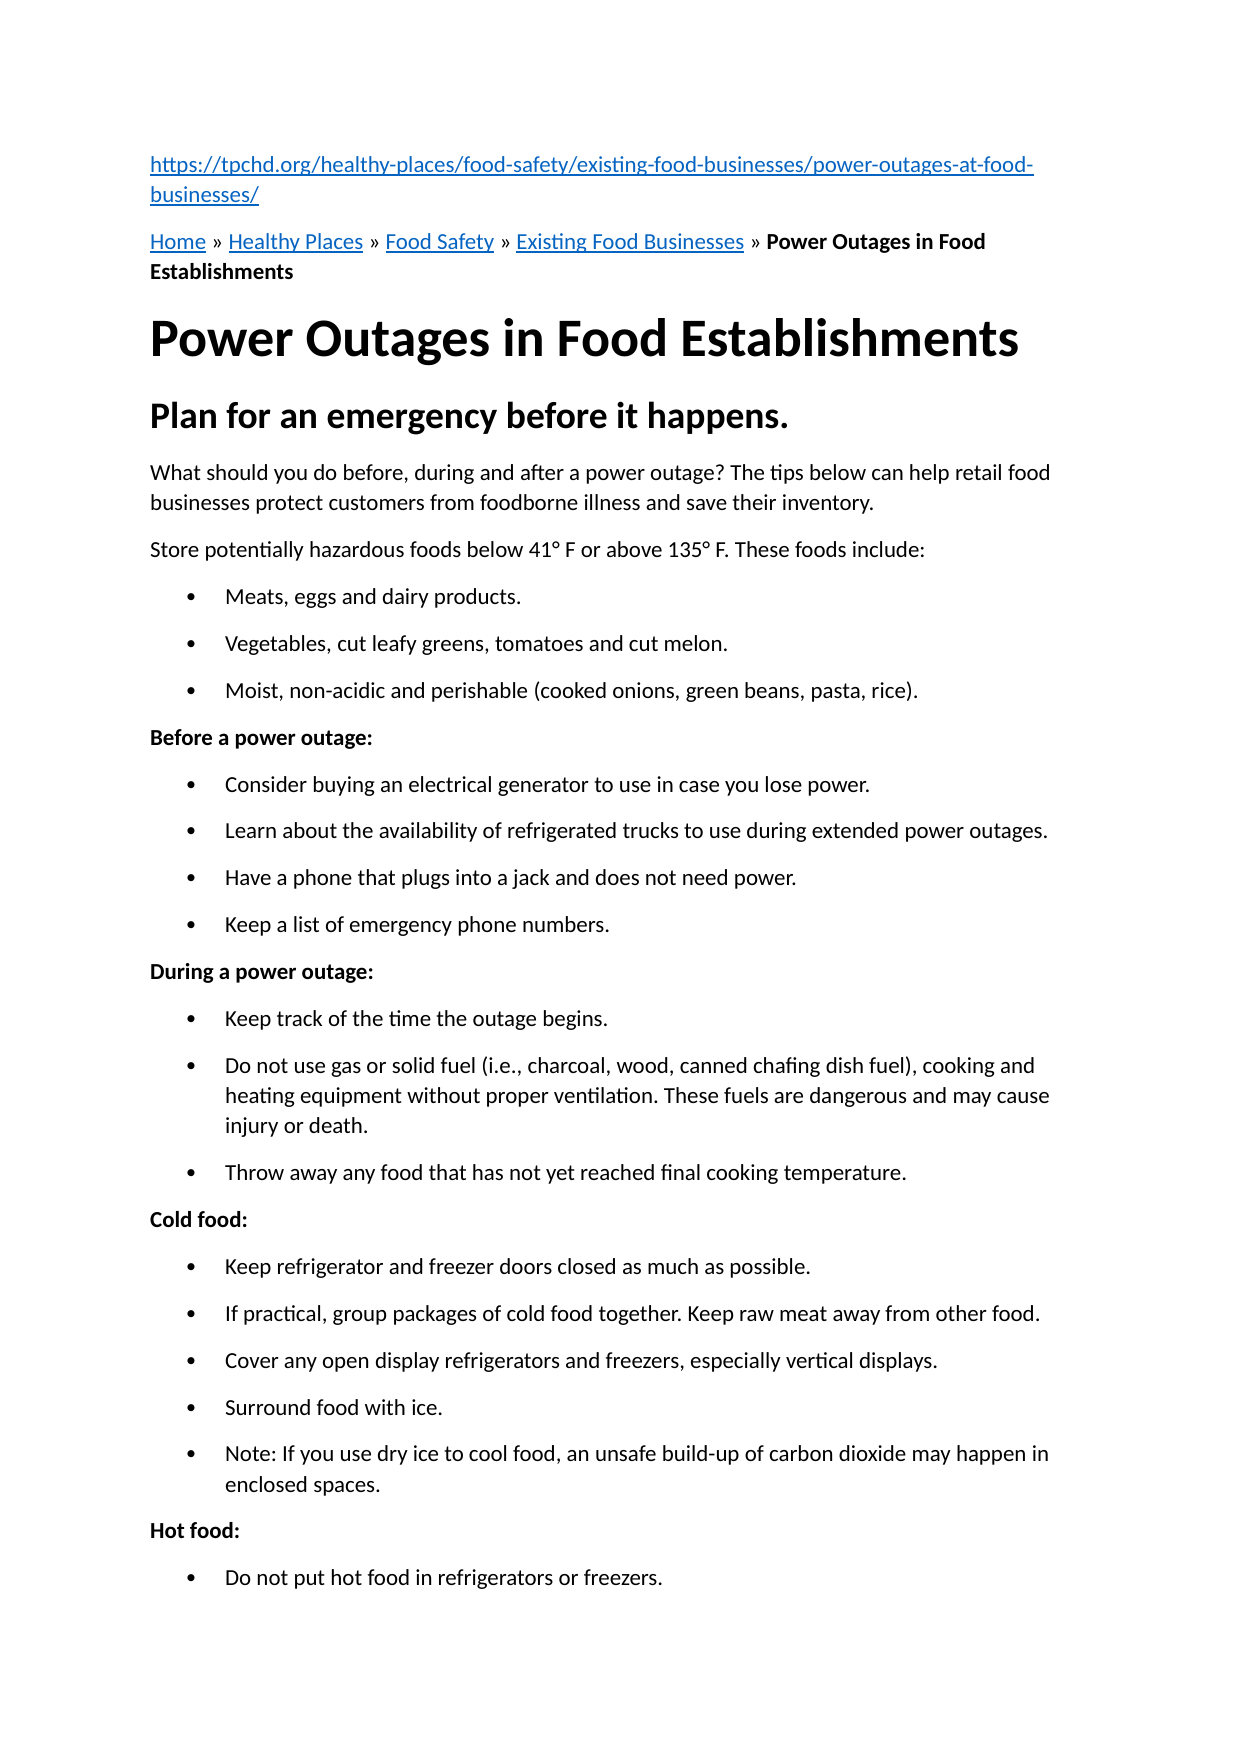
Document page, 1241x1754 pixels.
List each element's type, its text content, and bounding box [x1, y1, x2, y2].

text Plan for an emergency before it happens. [150, 392, 1090, 438]
text Cold food: [150, 1205, 1090, 1233]
list Throw away any food that has not yet reached final cooking temperature. [187, 1158, 1090, 1186]
list Meats, eggs and dairy products. [187, 582, 1090, 610]
text Hot food: [150, 1517, 1090, 1545]
text Store potentially hazardous foods below 41° F or above 135° F. These foods include: [150, 535, 1090, 563]
list Cover any open display refrigerators and freezers, especially vertical displays. [187, 1346, 1090, 1374]
list Keep track of the time the outage begins. [187, 1004, 1090, 1032]
list If practical, group packages of cold food together. Keep raw meat away from other food. [187, 1299, 1090, 1327]
text Before a power outage: [150, 723, 1090, 751]
list Note: If you use dry ice to cool food, an unsafe build-up of carbon dioxide may happen in enclosed spaces. [187, 1439, 1090, 1498]
list Have a phone that plugs into a jack and does not need power. [187, 863, 1090, 892]
list Do not use gas or solid fuel (i.e., charcoal, wood, canned chafing dish fuel), cooking and heating equipment without proper ventilation. These fuels are dangerous and may cause injury or death. [187, 1051, 1090, 1139]
text Home » Healthy Places » Food Safety » Existing Food Businesses » Power Outages in Food Establishments [150, 227, 1090, 285]
list Moist, non-acidic and perishable (cooked onions, green beans, pasta, rice). [187, 676, 1090, 704]
list Surround food with ice. [187, 1393, 1090, 1421]
list Keep a list of emergency phone numbers. [187, 910, 1090, 938]
list Do not put hot food in refrigerators or freezers. [187, 1563, 1090, 1592]
text Power Outages in Food Establishments [150, 304, 1090, 370]
list Keep refrigerator and freezer doors closed as much as possible. [187, 1252, 1090, 1280]
text What should you do before, during and after a power outage? The tips below can help retail food businesses protect customers from foodborne illness and save their inventory. [150, 458, 1090, 517]
list Vegetables, cut leafy greens, tomatoes and cut melon. [187, 629, 1090, 657]
list Consider buying an electrical generator to use in case you lose power. [187, 770, 1090, 798]
list Learn about the availability of refrigerated trucks to use during extended power outages. [187, 817, 1090, 845]
text During a power outage: [150, 957, 1090, 985]
text https://tpchd.org/healthy-places/food-safety/existing-food-businesses/power-outages-at-food-businesses/ [150, 150, 1090, 208]
